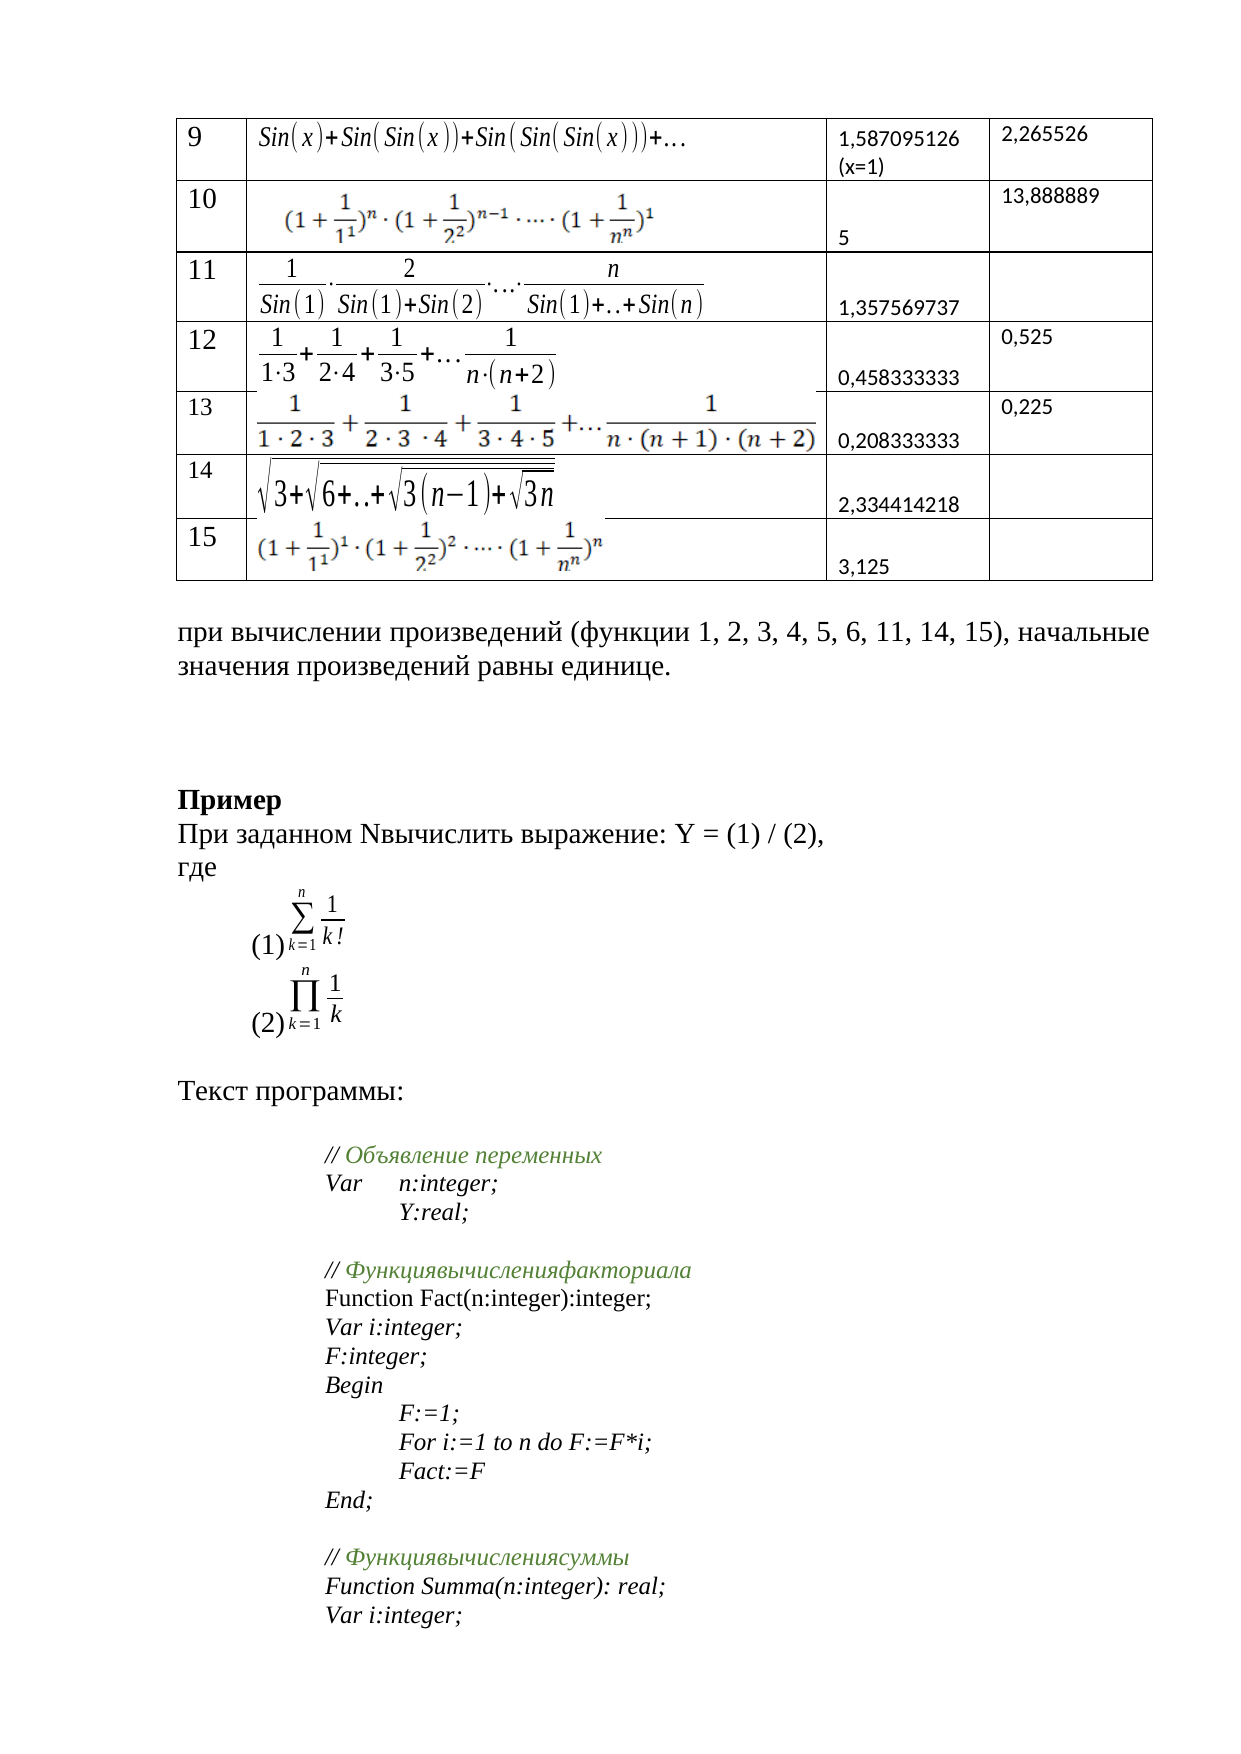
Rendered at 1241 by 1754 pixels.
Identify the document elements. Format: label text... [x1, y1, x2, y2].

text Y:real; [325, 1197, 1152, 1226]
text // Объявление переменных [325, 1140, 1152, 1168]
text При заданном Nвычислить выражение: Y = (1) / (2), [177, 816, 1152, 849]
table_cell 12 [177, 322, 246, 391]
table_cell 0,525 [990, 322, 1152, 391]
text Fact:=F [325, 1456, 1152, 1485]
table_cell 5 [827, 181, 989, 251]
table_cell 13,888889 [990, 181, 1152, 251]
picture [257, 518, 605, 571]
text Текст программы: [177, 1073, 1152, 1106]
text Function Fact(n:integer):integer; [325, 1283, 1152, 1312]
table_cell [247, 253, 826, 321]
text // Функциявычислениясуммы [325, 1542, 1152, 1571]
table_cell 10 [177, 181, 246, 251]
picture [284, 190, 655, 243]
table_cell 13 [177, 392, 246, 454]
table_cell [990, 253, 1152, 321]
table_cell [247, 181, 826, 251]
table_cell [990, 455, 1152, 518]
table_cell [247, 519, 826, 580]
table_cell 1,357569737 [827, 253, 989, 321]
table_cell [247, 455, 826, 518]
text при вычислении произведений (функции 1, 2, 3, 4, 5, 6, 11, 14, 15), начальные значения произведений равны единице. [177, 614, 1152, 682]
text где [177, 849, 1152, 883]
text F:integer; [325, 1341, 1152, 1370]
text // Функциявычисленияфакториала [325, 1255, 1152, 1283]
text Function Summa(n:integer): real; [325, 1571, 1152, 1600]
table_cell [247, 392, 826, 454]
text End; [325, 1485, 1152, 1513]
text Пример [177, 782, 1152, 816]
table_cell [990, 519, 1152, 580]
picture [257, 391, 816, 453]
table_cell 1,587095126 (x=1) [827, 119, 989, 180]
table_cell 0,208333333 [827, 392, 989, 454]
text Var i:integer; [325, 1600, 1152, 1628]
text Var n:integer; [325, 1168, 1152, 1197]
text F:=1; [325, 1398, 1152, 1427]
table_cell [247, 119, 826, 180]
table_cell 14 [177, 455, 246, 518]
table_cell 2,265526 [990, 119, 1152, 180]
table_cell 0,458333333 [827, 322, 989, 391]
table_cell 11 [177, 253, 246, 321]
table_cell 2,334414218 [827, 455, 989, 518]
table_cell [247, 322, 826, 391]
table_cell 3,125 [827, 519, 989, 580]
table_cell 9 [177, 119, 246, 180]
text Var i:integer; [325, 1312, 1152, 1341]
text Begin [325, 1370, 1152, 1398]
table_cell 15 [177, 519, 246, 580]
table_cell 0,225 [990, 392, 1152, 454]
text For i:=1 to n do F:=F*i; [325, 1427, 1152, 1456]
